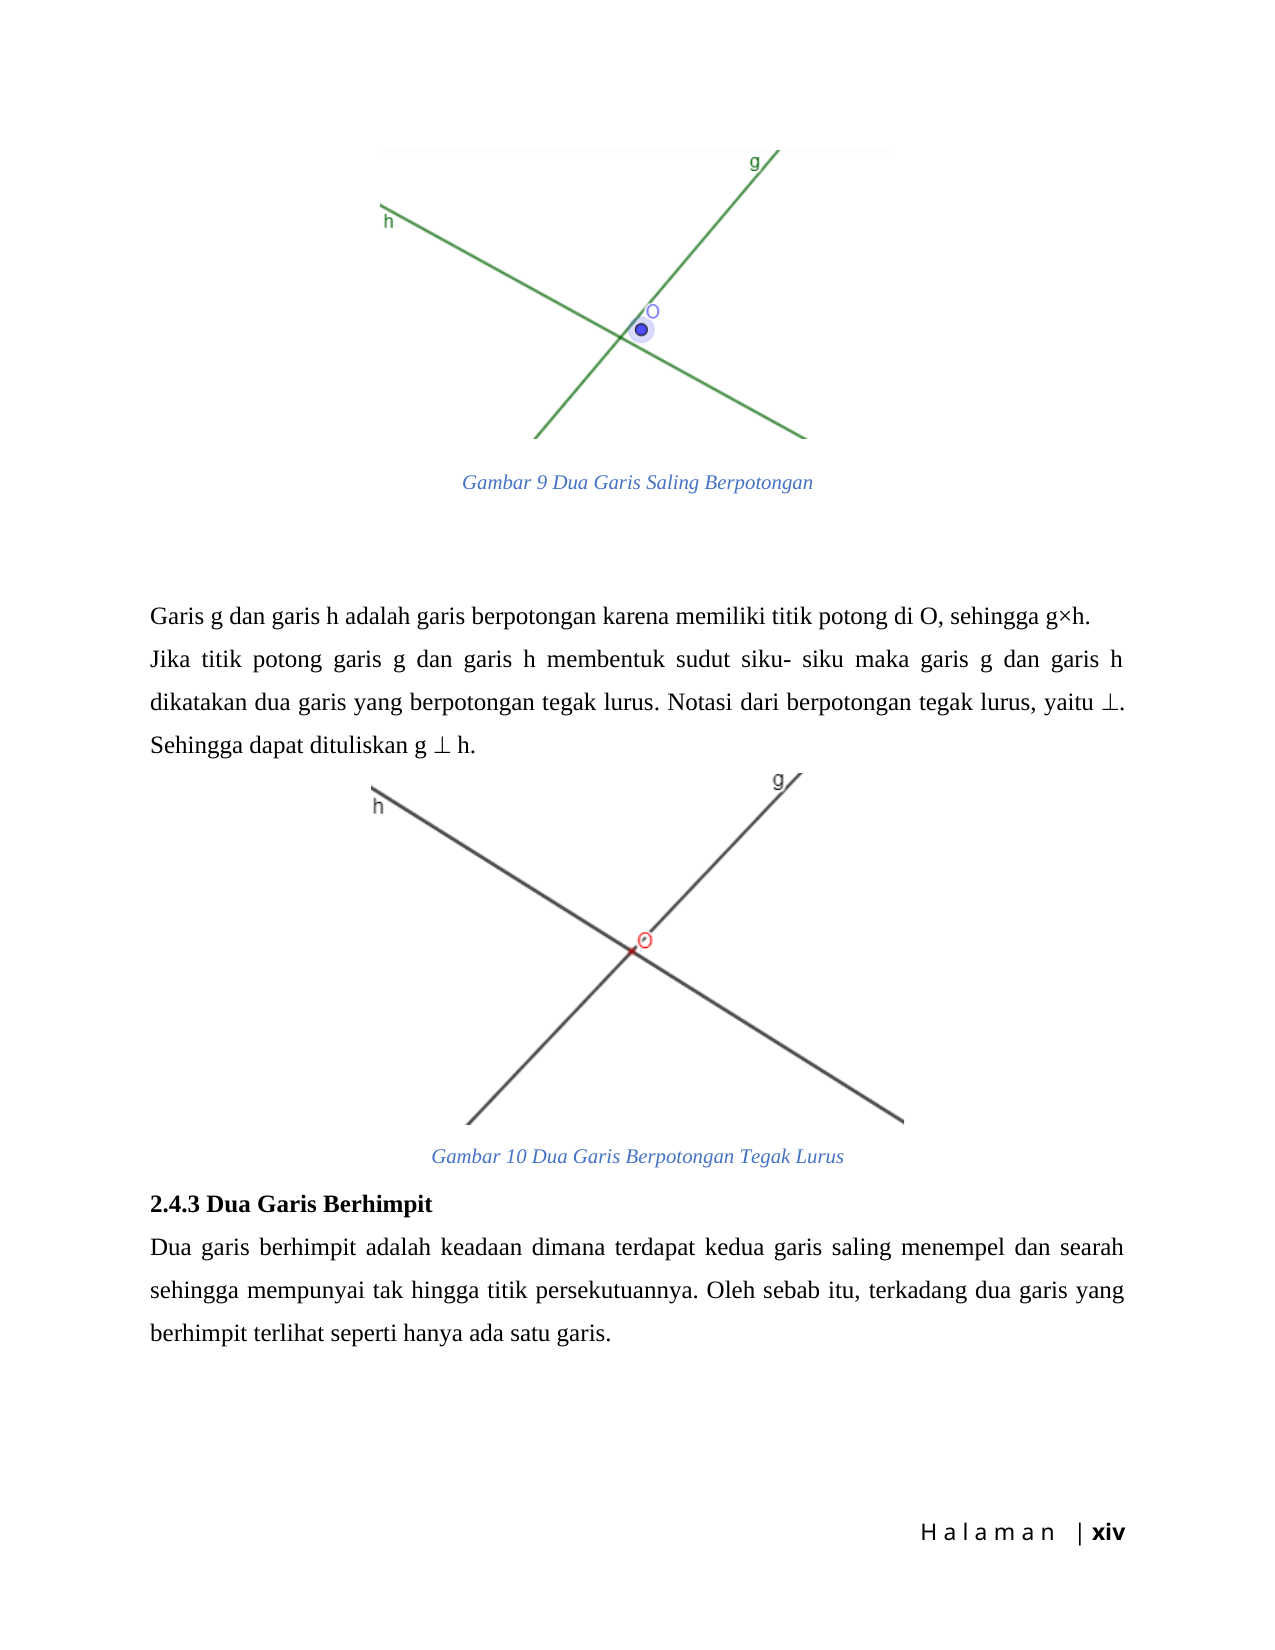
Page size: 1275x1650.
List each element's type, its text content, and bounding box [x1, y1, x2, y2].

text Dua garis berhimpit adalah keadaan dimana terdapat kedua garis saling menempel dan searah sehingga mempunyai tak hingga titik persekutuannya. Oleh sebab itu, terkadang dua garis yang berhimpit terlihat seperti hanya ada satu garis. [150, 1232, 1125, 1347]
text Garis g dan garis h adalah garis berpotongan karena memiliki titik potong di O, sehingga g×h. [150, 601, 1125, 629]
text Gambar 10 Dua Garis Berpotongan Tegak Lurus [150, 1144, 1125, 1168]
text Gambar 9 Dua Garis Saling Berpotongan [150, 470, 1125, 494]
text Jika titik potong garis g dan garis h membentuk sudut siku- siku maka garis g dan garis h dikatakan dua garis yang berpotongan tegak lurus. Notasi dari berpotongan tegak lurus, yaitu . Sehingga dapat dituliskan g h. [150, 644, 1125, 759]
subtitle 2.4.3 Dua Garis Berhimpit [150, 1189, 1125, 1217]
picture [379, 150, 896, 439]
picture [371, 773, 905, 1125]
